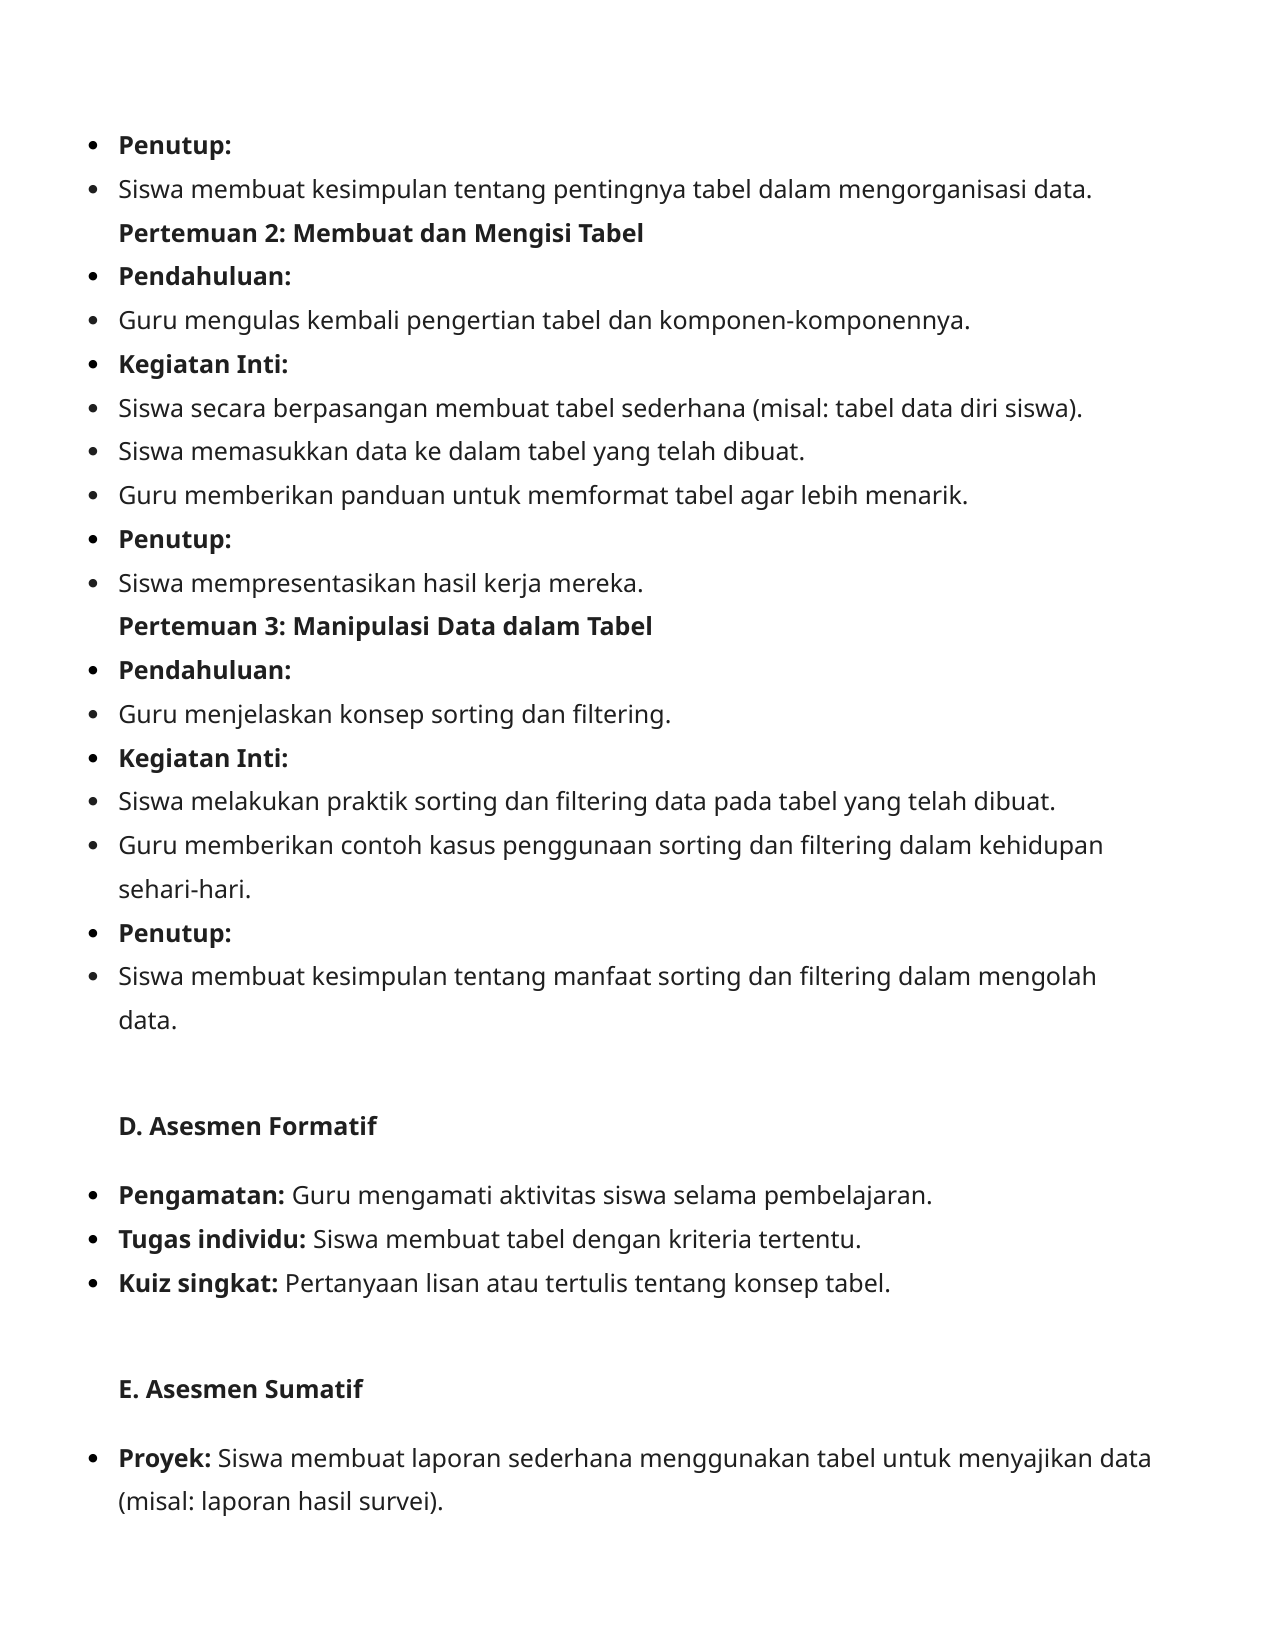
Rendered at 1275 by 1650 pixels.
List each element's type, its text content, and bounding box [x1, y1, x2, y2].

list Penutup: [89, 118, 1157, 162]
list Guru menjelaskan konsep sorting dan filtering. [89, 687, 1157, 731]
text Pertemuan 2: Membuat dan Mengisi Tabel [118, 206, 1157, 249]
list Siswa memasukkan data ke dalam tabel yang telah dibuat. [89, 424, 1157, 468]
list Siswa melakukan praktik sorting dan filtering data pada tabel yang telah dibuat. [89, 774, 1157, 818]
list Siswa secara berpasangan membuat tabel sederhana (misal: tabel data diri siswa). [89, 381, 1157, 424]
list Pendahuluan: [89, 249, 1157, 293]
list Siswa membuat kesimpulan tentang pentingnya tabel dalam mengorganisasi data. [89, 162, 1157, 206]
list Guru memberikan contoh kasus penggunaan sorting dan filtering dalam kehidupan sehari-hari. [89, 818, 1157, 906]
subtitle E. Asesmen Sumatif [118, 1368, 1157, 1406]
list Pengamatan: Guru mengamati aktivitas siswa selama pembelajaran. [89, 1168, 1157, 1212]
list Kuiz singkat: Pertanyaan lisan atau tertulis tentang konsep tabel. [89, 1256, 1157, 1299]
list Pendahuluan: [89, 643, 1157, 687]
list Guru mengulas kembali pengertian tabel dan komponen-komponennya. [89, 293, 1157, 337]
list Guru memberikan panduan untuk memformat tabel agar lebih menarik. [89, 468, 1157, 512]
list Proyek: Siswa membuat laporan sederhana menggunakan tabel untuk menyajikan data (misal: laporan hasil survei). [89, 1431, 1157, 1518]
list Kegiatan Inti: [89, 337, 1157, 381]
list Kegiatan Inti: [89, 731, 1157, 774]
list Tugas individu: Siswa membuat tabel dengan kriteria tertentu. [89, 1212, 1157, 1256]
text Pertemuan 3: Manipulasi Data dalam Tabel [118, 599, 1157, 643]
list Siswa membuat kesimpulan tentang manfaat sorting dan filtering dalam mengolah data. [89, 949, 1157, 1037]
list Penutup: [89, 512, 1157, 556]
list Siswa mempresentasikan hasil kerja mereka. [89, 556, 1157, 599]
subtitle D. Asesmen Formatif [118, 1106, 1157, 1143]
list Penutup: [89, 906, 1157, 949]
